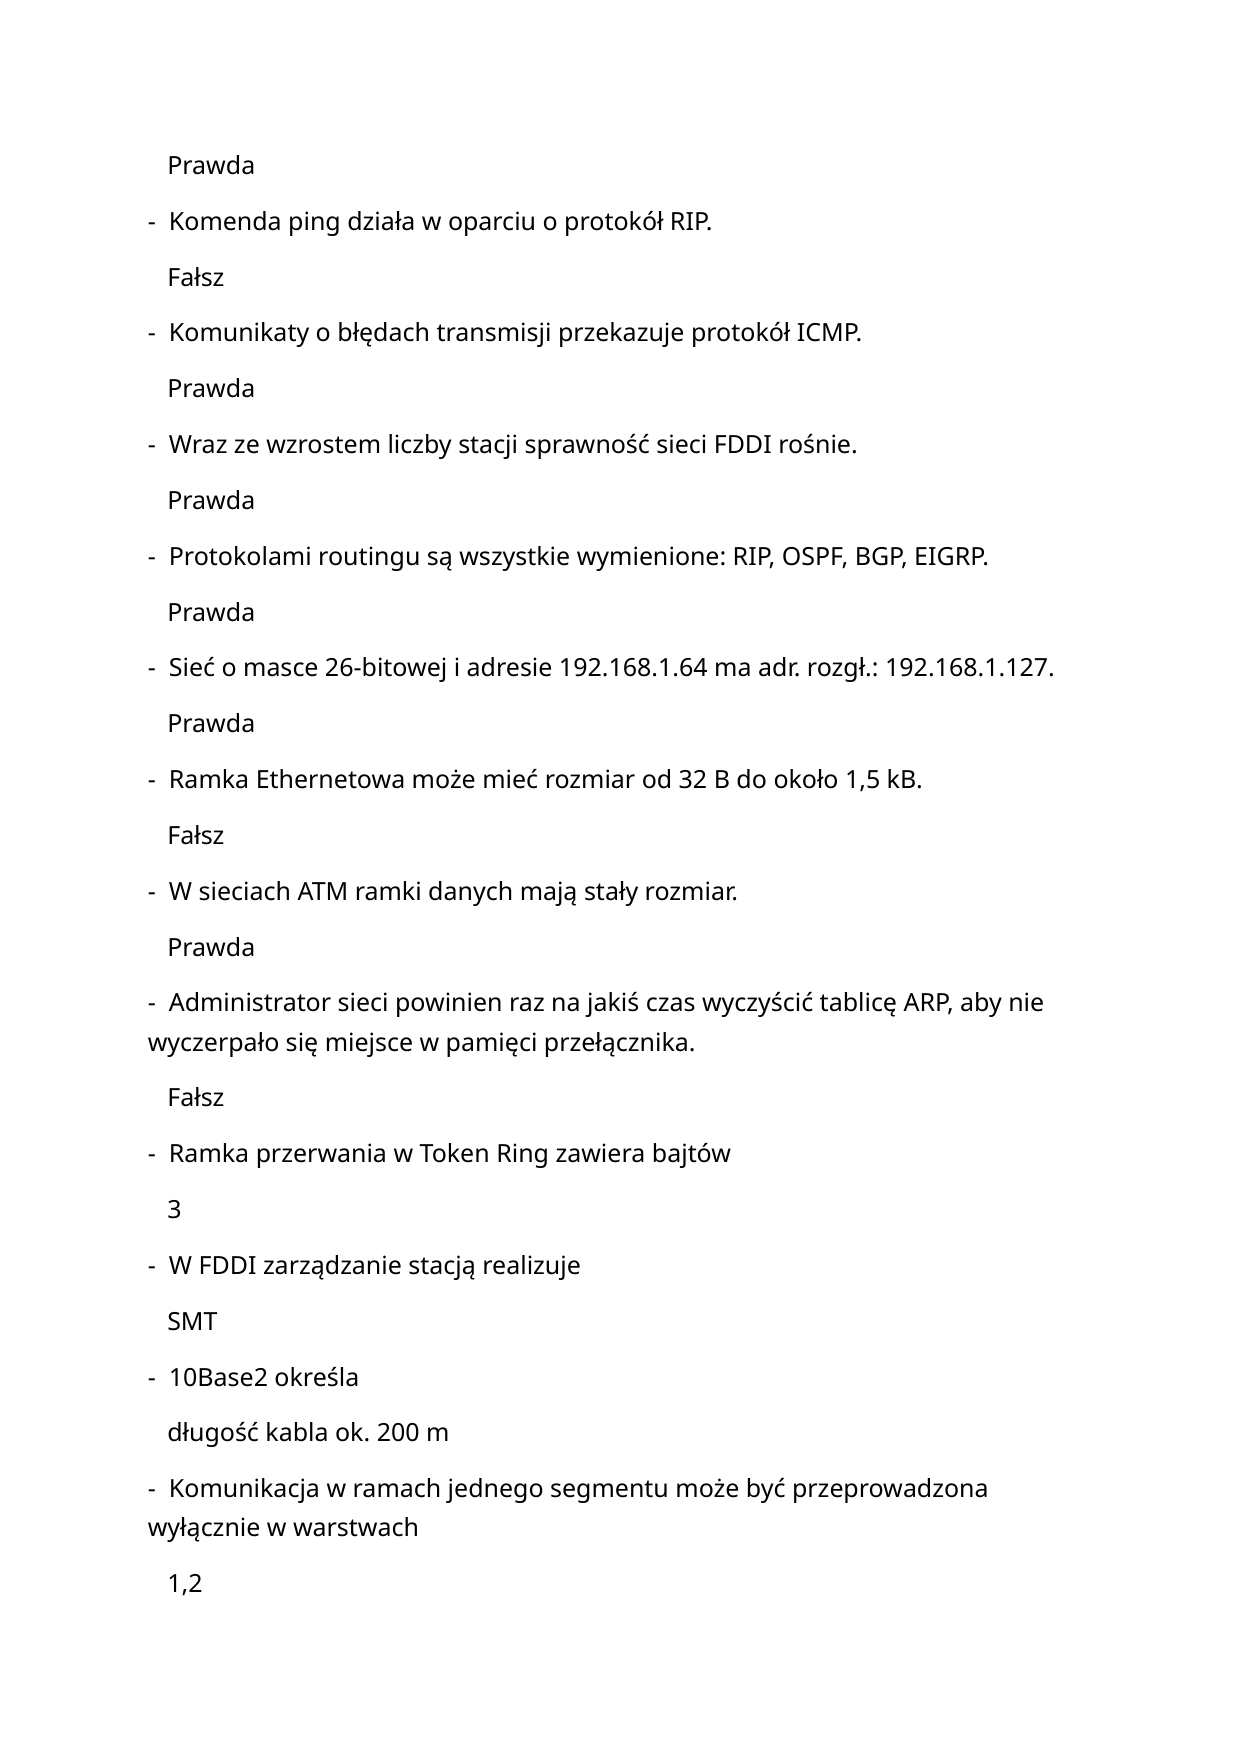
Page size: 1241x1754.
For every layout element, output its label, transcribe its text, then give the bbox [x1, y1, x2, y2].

text - Komunikaty o błędach transmisji przekazuje protokół ICMP. [148, 315, 1093, 349]
text Fałsz [148, 259, 1093, 293]
text - Ramka przerwania w Token Ring zawiera bajtów [148, 1136, 1093, 1170]
text SMT [148, 1303, 1093, 1337]
text - Komunikacja w ramach jednego segmentu może być przeprowadzona wyłącznie w warstwach [148, 1471, 1093, 1544]
text Fałsz [148, 818, 1093, 852]
text - Administrator sieci powinien raz na jakiś czas wyczyścić tablicę ARP, aby nie wyczerpało się miejsce w pamięci przełącznika. [148, 985, 1093, 1058]
text Prawda [148, 148, 1093, 182]
text Prawda [148, 594, 1093, 628]
text Fałsz [148, 1080, 1093, 1114]
text Prawda [148, 706, 1093, 740]
text - W sieciach ATM ramki danych mają stały rozmiar. [148, 873, 1093, 907]
text Prawda [148, 371, 1093, 405]
text Prawda [148, 483, 1093, 517]
text - Wraz ze wzrostem liczby stacji sprawność sieci FDDI rośnie. [148, 427, 1093, 461]
text - Ramka Ethernetowa może mieć rozmiar od 32 B do około 1,5 kB. [148, 762, 1093, 796]
text Prawda [148, 929, 1093, 963]
text - Komenda ping działa w oparciu o protokół RIP. [148, 203, 1093, 237]
text 1,2 [148, 1566, 1093, 1600]
text - W FDDI zarządzanie stacją realizuje [148, 1248, 1093, 1282]
text 3 [148, 1192, 1093, 1226]
text - Sieć o masce 26-bitowej i adresie 192.168.1.64 ma adr. rozgł.: 192.168.1.127. [148, 650, 1093, 684]
text - Protokolami routingu są wszystkie wymienione: RIP, OSPF, BGP, EIGRP. [148, 538, 1093, 572]
text - 10Base2 określa [148, 1359, 1093, 1393]
text długość kabla ok. 200 m [148, 1415, 1093, 1449]
